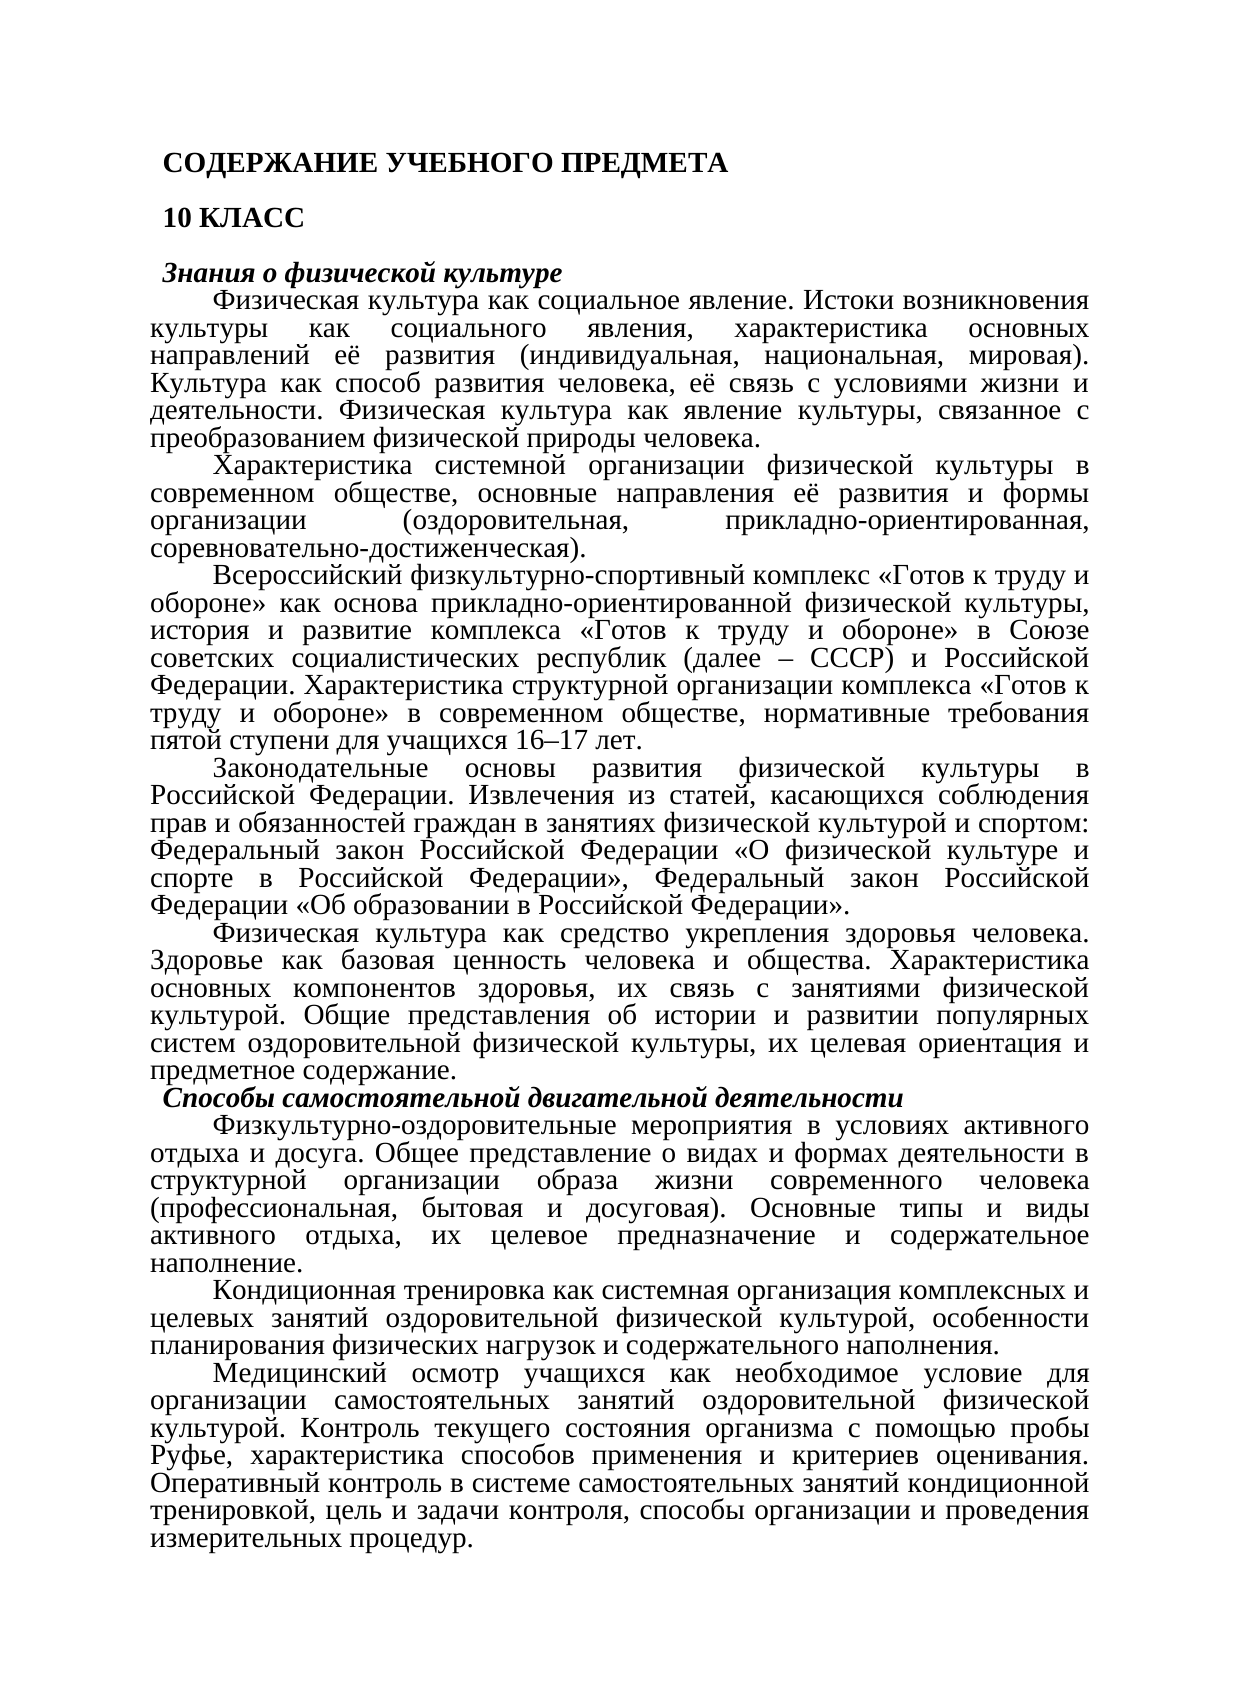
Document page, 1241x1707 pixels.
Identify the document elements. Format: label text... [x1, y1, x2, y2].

text Медицинский осмотр учащихся как необходимое условие для организации самостоятельных занятий оздоровительной физической культурой. Контроль текущего состояния организма с помощью пробы Руфье, характеристика способов применения и критериев оценивания. Оперативный контроль в системе самостоятельных занятий кондиционной тренировкой, цель и задачи контроля, способы организации и проведения измерительных процедур. [150, 1360, 1090, 1552]
text Законодательные основы развития физической культуры в Российской Федерации. Извлечения из статей, касающихся соблюдения прав и обязанностей граждан в занятиях физической культурой и спортом: Федеральный закон Российской Федерации «О физической культуре и спорте в Российской Федерации», Федеральный закон Российской Федерации «Об образовании в Российской Федерации». [150, 755, 1090, 920]
text Физическая культура как средство укрепления здоровья человека. Здоровье как базовая ценность человека и общества. Характеристика основных компонентов здоровья, их связь с занятиями физической культурой. Общие представления об истории и развитии популярных систем оздоровительной физической культуры, их целевая ориентация и предметное содержание. [150, 920, 1090, 1085]
text ​10 КЛАСС [162, 205, 1090, 232]
text Физкультурно-оздоровительные мероприятия в условиях активного отдыха и досуга. Общее представление о видах и формах деятельности в структурной организации образа жизни современного человека (профессиональная, бытовая и досуговая). Основные типы и виды активного отдыха, их целевое предназначение и содержательное наполнение. [150, 1112, 1090, 1277]
text Всероссийский физкультурно-спортивный комплекс «Готов к труду и обороне» как основа прикладно-ориентированной физической культуры, история и развитие комплекса «Готов к труду и обороне» в Союзе советских социалистических республик (далее – СССР) и Российской Федерации. Характеристика структурной организации комплекса «Готов к труду и обороне» в современном обществе, нормативные требования пятой ступени для учащихся 16–17 лет. [150, 562, 1090, 755]
text Характеристика системной организации физической культуры в современном обществе, основные направления её развития и формы организации (оздоровительная, прикладно-ориентированная, соревновательно-достиженческая). [150, 452, 1090, 562]
text Кондиционная тренировка как системная организация комплексных и целевых занятий оздоровительной физической культурой, особенности планирования физических нагрузок и содержательного наполнения. [150, 1277, 1090, 1360]
text ​СОДЕРЖАНИЕ УЧЕБНОГО ПРЕДМЕТА [162, 150, 1090, 177]
text Способы самостоятельной двигательной деятельности [162, 1085, 1090, 1112]
text Знания о физической культуре [162, 260, 1090, 287]
text Физическая культура как социальное явление. Истоки возникновения культуры как социального явления, характеристика основных направлений её развития (индивидуальная, национальная, мировая). Культура как способ развития человека, её связь с условиями жизни и деятельности. Физическая культура как явление культуры, связанное с преобразованием физической природы человека. [150, 287, 1090, 452]
